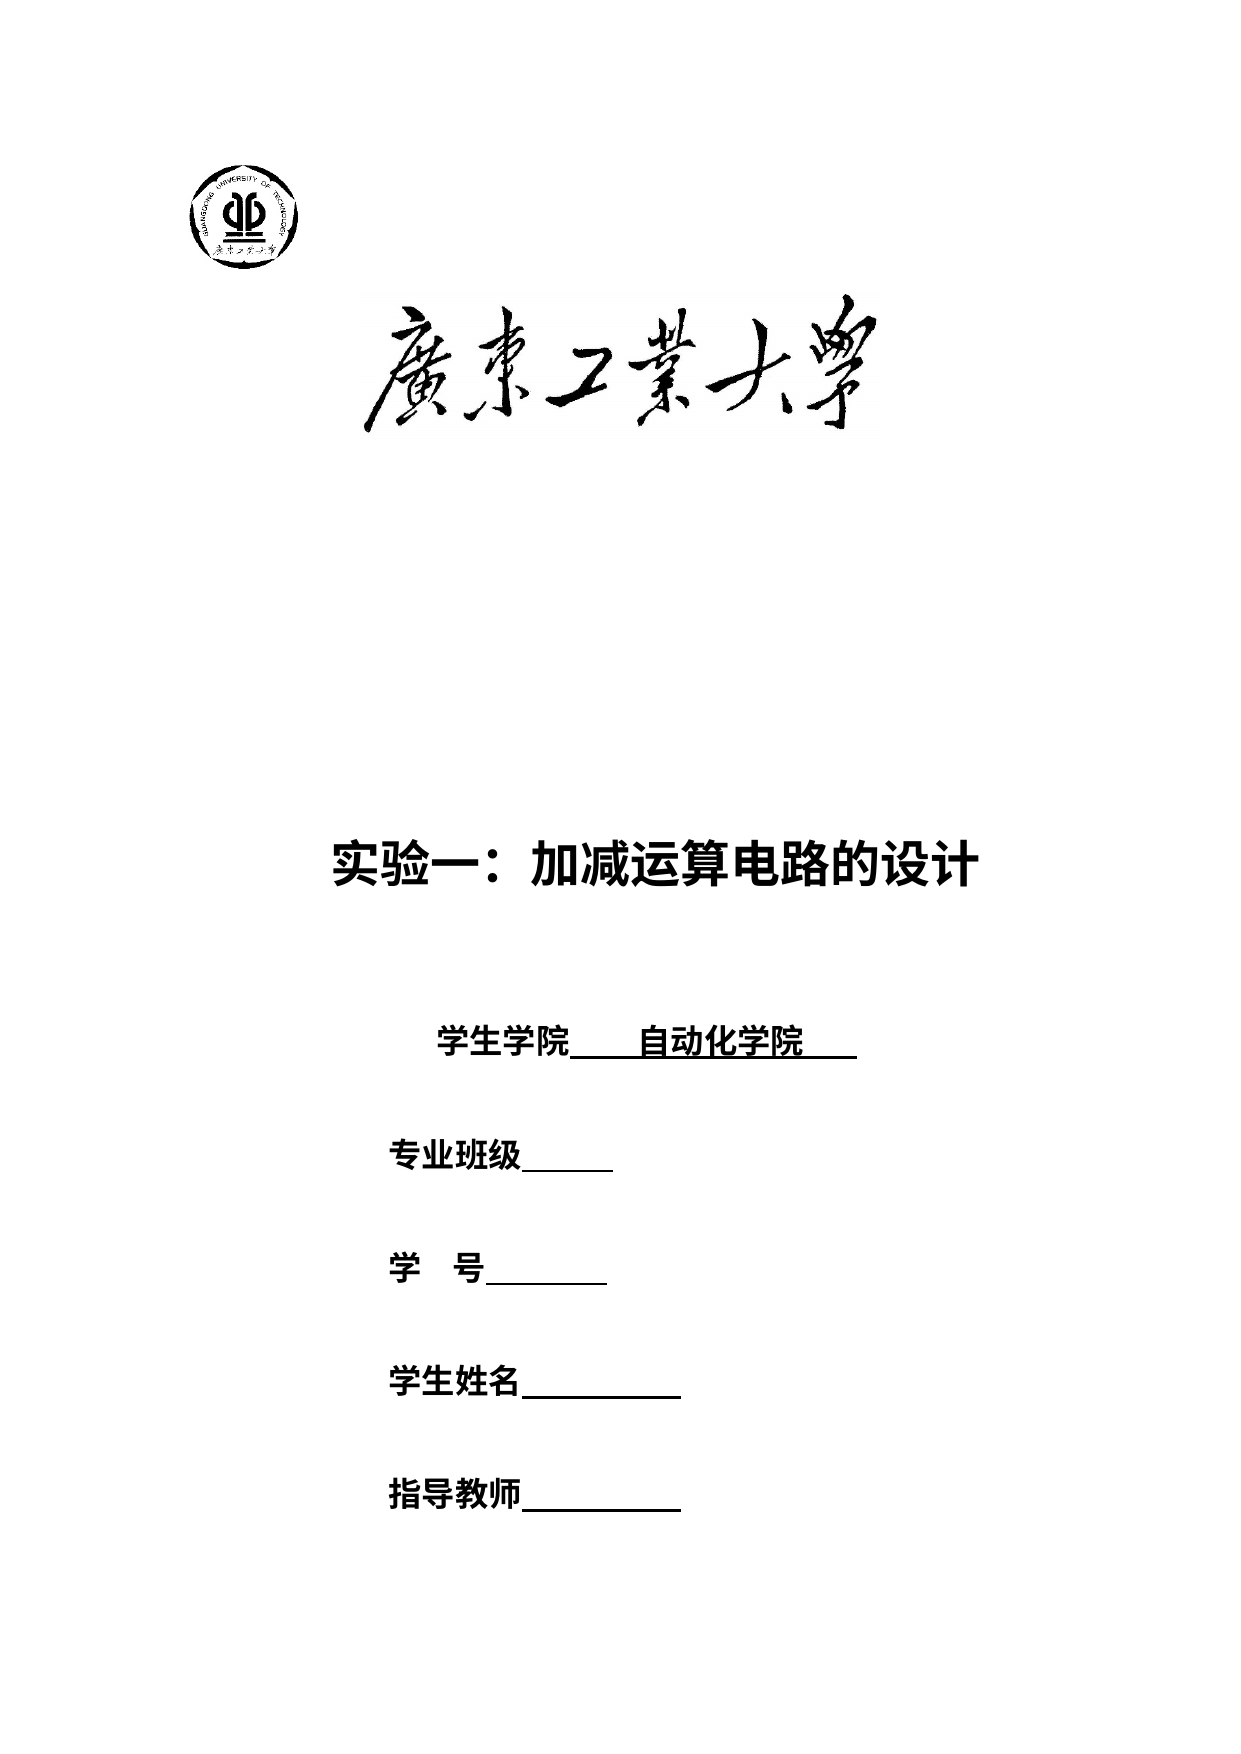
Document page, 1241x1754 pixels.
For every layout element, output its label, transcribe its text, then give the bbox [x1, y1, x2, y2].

picture [360, 292, 880, 439]
text 学生学院 自动化学院 [187, 1007, 1053, 1072]
text 学生姓名 [187, 1347, 1053, 1412]
text 学 号 [187, 1233, 1053, 1298]
picture [187, 162, 300, 272]
text 指导教师 [187, 1460, 1053, 1525]
text 专业班级 [187, 1120, 1053, 1185]
text 实验一：加减运算电路的设计 [187, 812, 1053, 909]
